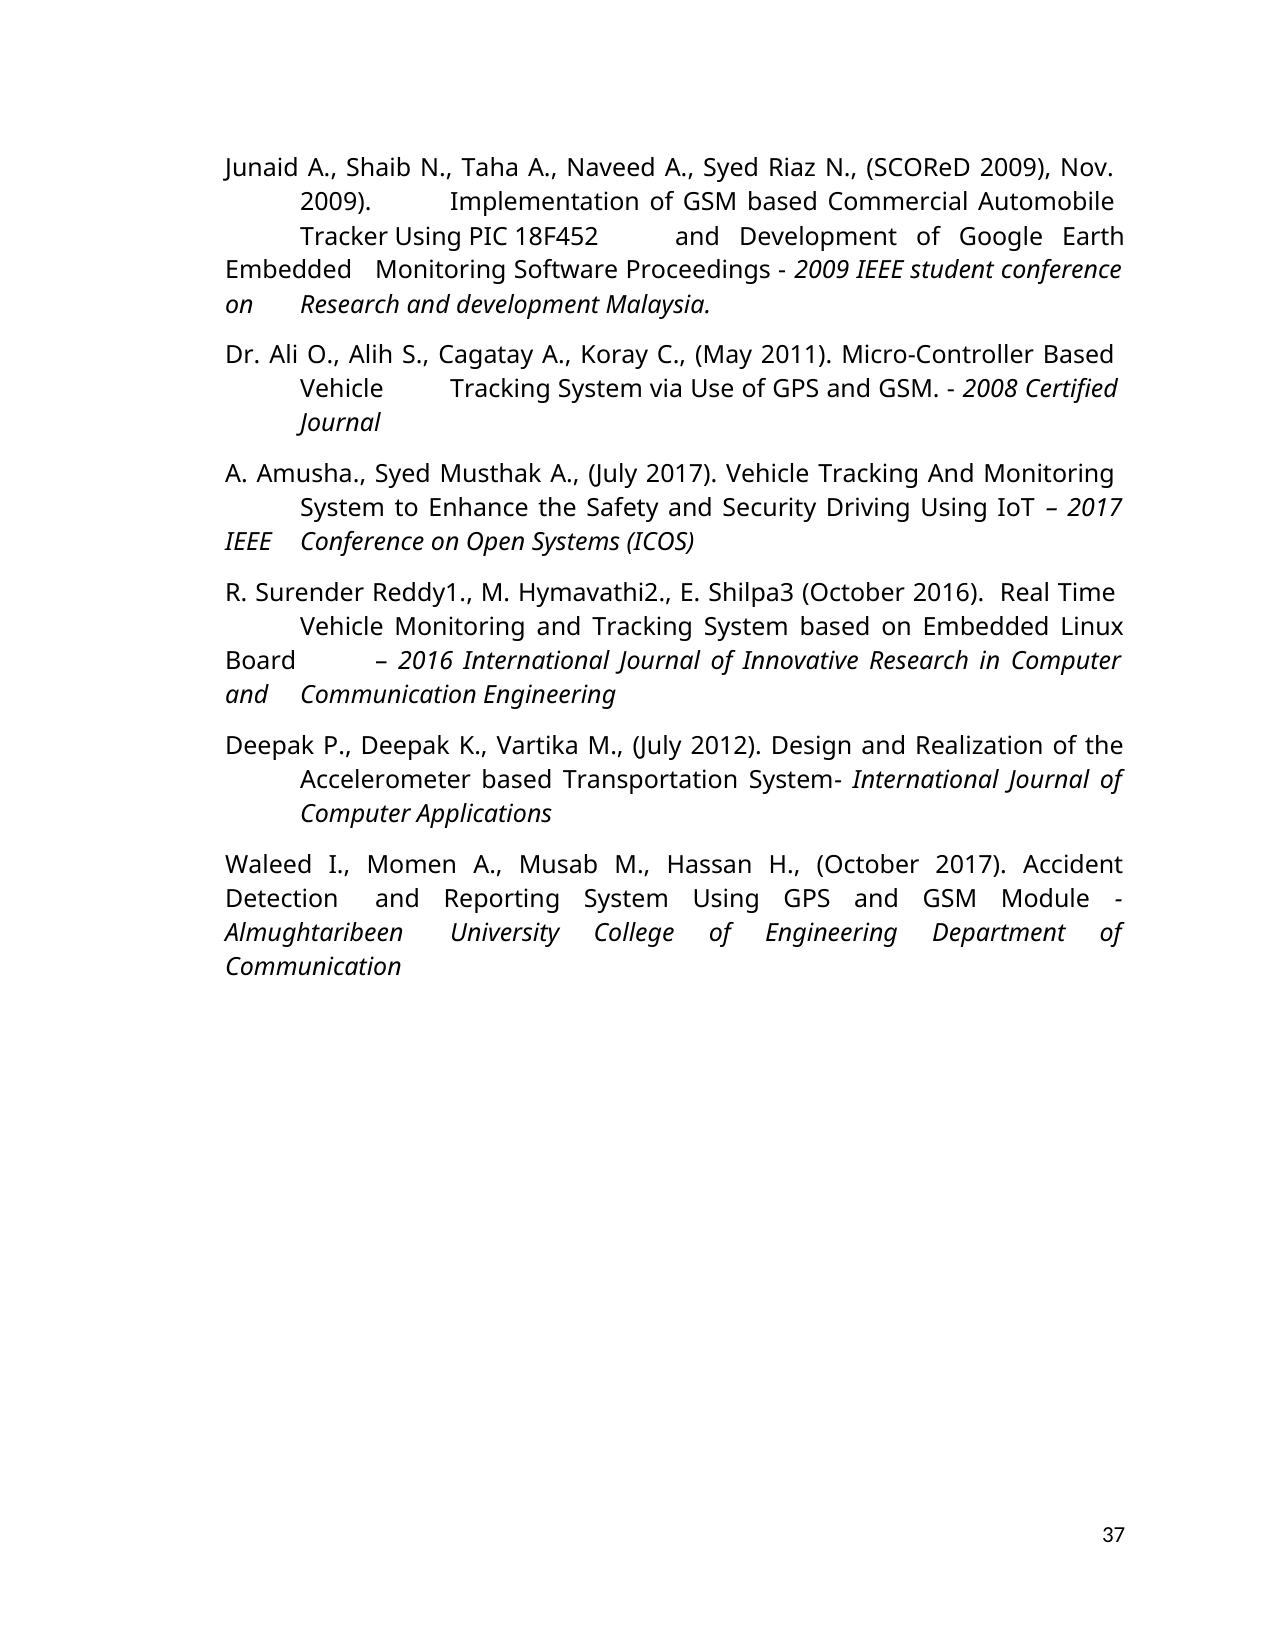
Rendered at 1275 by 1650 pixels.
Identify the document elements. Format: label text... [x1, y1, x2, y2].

text Deepak P., Deepak K., Vartika M., (July 2012). Design and Realization of the Accelerometer based Transportation System- International Journal of Computer Applications [225, 728, 1125, 830]
text Junaid A., Shaib N., Taha A., Naveed A., Syed Riaz N., (SCOReD 2009), Nov. 2009). Implementation of GSM based Commercial Automobile Tracker Using PIC 18F452 and Development of Google Earth Embedded Monitoring Software Proceedings - 2009 IEEE student conference on Research and development Malaysia. [225, 150, 1125, 320]
text A. Amusha., Syed Musthak A., (July 2017). Vehicle Tracking And Monitoring System to Enhance the Safety and Security Driving Using IoT – 2017 IEEE Conference on Open Systems (ICOS) [225, 456, 1125, 558]
text Dr. Ali O., Alih S., Cagatay A., Koray C., (May 2011). Micro-Controller Based Vehicle Tracking System via Use of GPS and GSM. - 2008 Certified Journal [225, 337, 1125, 439]
text Waleed I., Momen A., Musab M., Hassan H., (October 2017). Accident Detection and Reporting System Using GPS and GSM Module - Almughtaribeen University College of Engineering Department of Communication [225, 846, 1125, 983]
text R. Surender Reddy1., M. Hymavathi2., E. Shilpa3 (October 2016). Real Time Vehicle Monitoring and Tracking System based on Embedded Linux Board – 2016 International Journal of Innovative Research in Computer and Communication Engineering [225, 575, 1125, 711]
